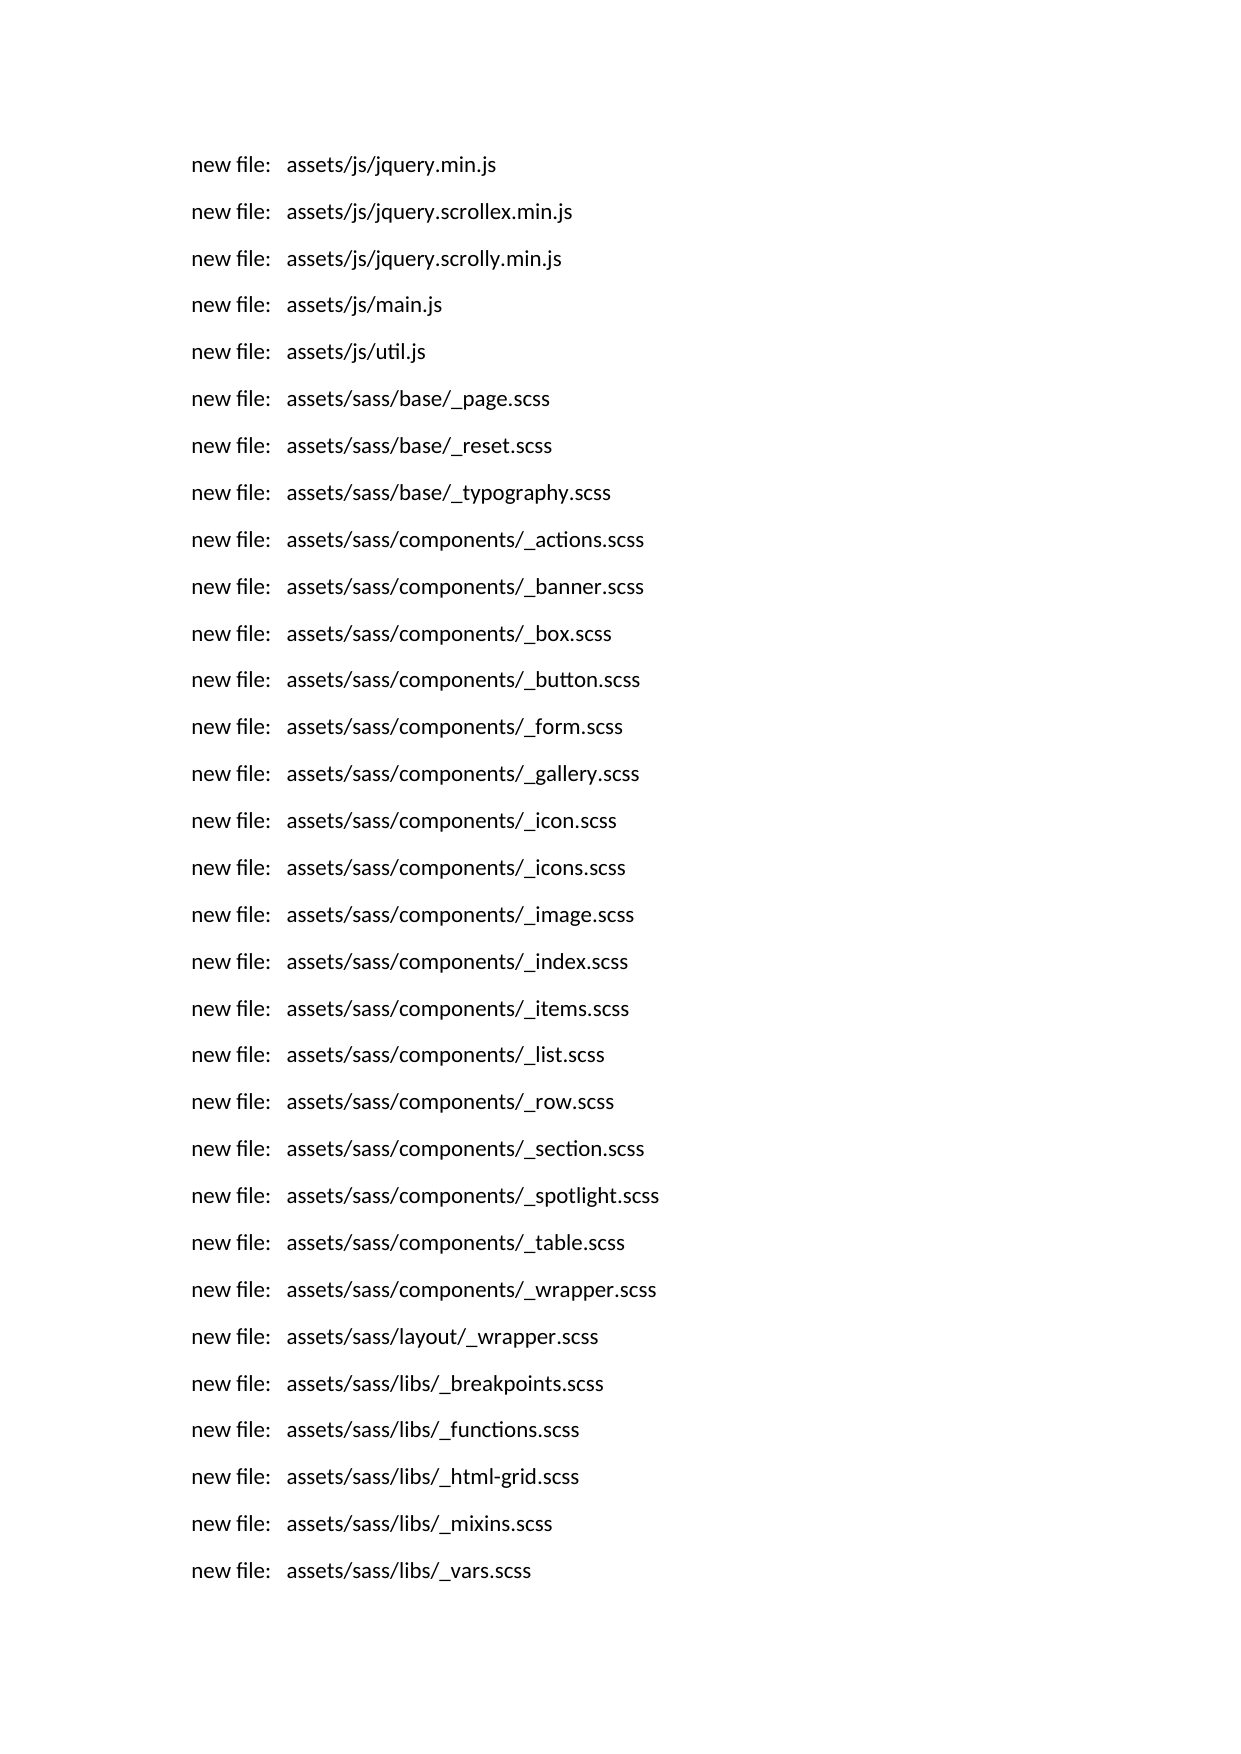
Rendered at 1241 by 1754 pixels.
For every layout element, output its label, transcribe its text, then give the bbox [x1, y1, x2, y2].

text new file: assets/sass/components/_banner.scss [150, 572, 1090, 600]
text new file: assets/sass/components/_icons.scss [150, 853, 1090, 881]
text new file: assets/sass/components/_table.scss [150, 1228, 1090, 1256]
text new file: assets/sass/components/_index.scss [150, 947, 1090, 975]
text new file: assets/sass/components/_section.scss [150, 1134, 1090, 1162]
text new file: assets/sass/libs/_html-grid.scss [150, 1462, 1090, 1491]
text new file: assets/sass/components/_icon.scss [150, 806, 1090, 834]
text new file: assets/sass/components/_wrapper.scss [150, 1275, 1090, 1303]
text new file: assets/sass/components/_form.scss [150, 712, 1090, 741]
text new file: assets/sass/components/_row.scss [150, 1087, 1090, 1116]
text new file: assets/sass/layout/_wrapper.scss [150, 1322, 1090, 1350]
text new file: assets/sass/components/_items.scss [150, 994, 1090, 1022]
text new file: assets/sass/components/_gallery.scss [150, 759, 1090, 787]
text new file: assets/sass/components/_button.scss [150, 666, 1090, 694]
text new file: assets/sass/libs/_functions.scss [150, 1416, 1090, 1444]
text new file: assets/sass/components/_spotlight.scss [150, 1181, 1090, 1209]
text new file: assets/sass/base/_page.scss [150, 384, 1090, 412]
text new file: assets/sass/libs/_vars.scss [150, 1556, 1090, 1584]
text new file: assets/sass/libs/_mixins.scss [150, 1509, 1090, 1537]
text new file: assets/js/jquery.scrolly.min.js [150, 244, 1090, 272]
text new file: assets/sass/components/_box.scss [150, 619, 1090, 647]
text new file: assets/sass/components/_actions.scss [150, 525, 1090, 553]
text new file: assets/js/main.js [150, 291, 1090, 319]
text new file: assets/sass/base/_reset.scss [150, 431, 1090, 459]
text new file: assets/js/jquery.min.js [150, 150, 1090, 178]
text new file: assets/sass/base/_typography.scss [150, 478, 1090, 506]
text new file: assets/js/util.js [150, 337, 1090, 366]
text new file: assets/sass/components/_list.scss [150, 1041, 1090, 1069]
text new file: assets/sass/libs/_breakpoints.scss [150, 1369, 1090, 1397]
text new file: assets/js/jquery.scrollex.min.js [150, 197, 1090, 225]
text new file: assets/sass/components/_image.scss [150, 900, 1090, 928]
